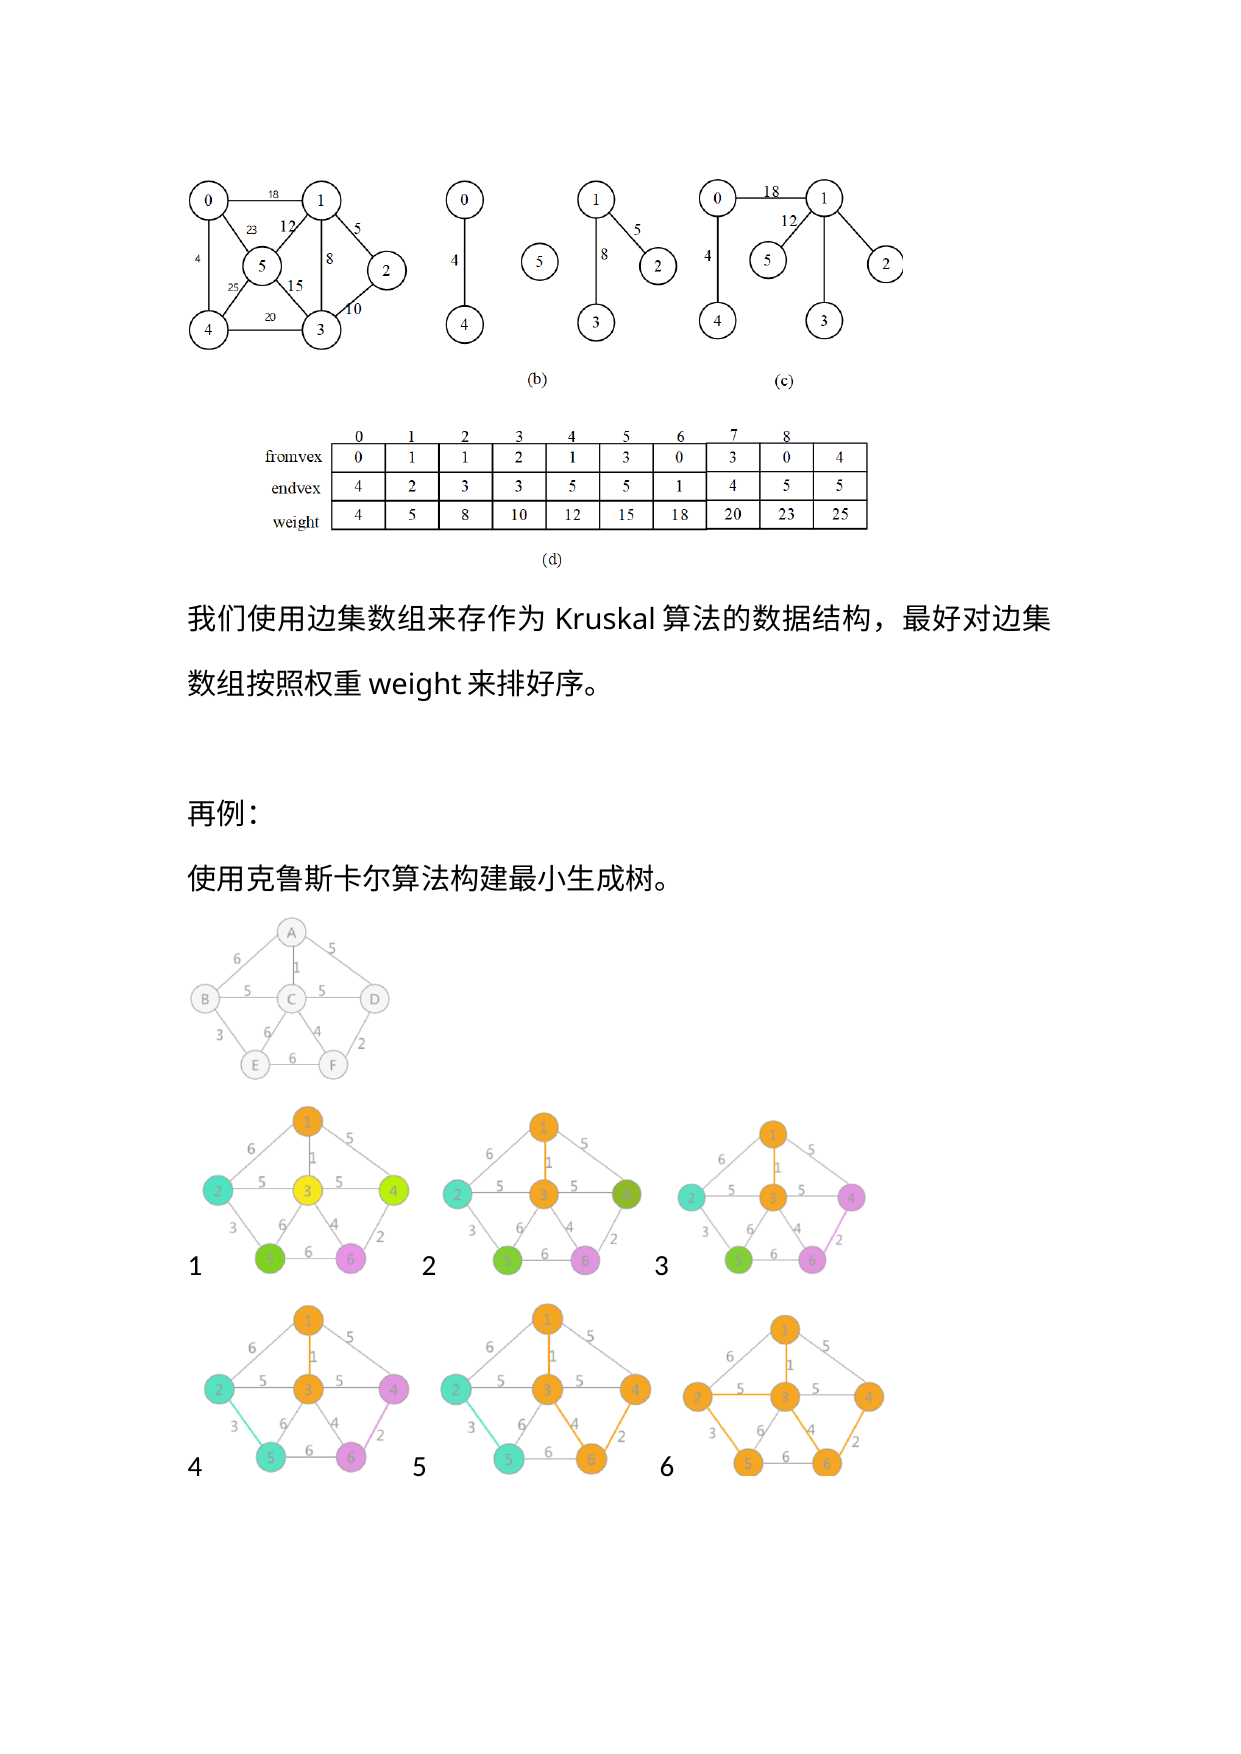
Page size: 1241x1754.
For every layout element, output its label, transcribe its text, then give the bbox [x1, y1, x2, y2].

picture [202, 1304, 412, 1476]
text 使用克鲁斯卡尔算法构建最小生成树。 [187, 844, 1053, 909]
picture [675, 1120, 872, 1276]
picture [187, 909, 402, 1083]
text 再例： [187, 779, 1053, 844]
text 我们使用边集数组来存作为Kruskal算法的数据结构，最好对边集数组按照权重weight来排好序。 [187, 584, 1053, 714]
picture [202, 1104, 422, 1276]
picture [680, 1315, 891, 1476]
picture [436, 1111, 654, 1276]
picture [187, 162, 903, 570]
picture [433, 1299, 660, 1476]
